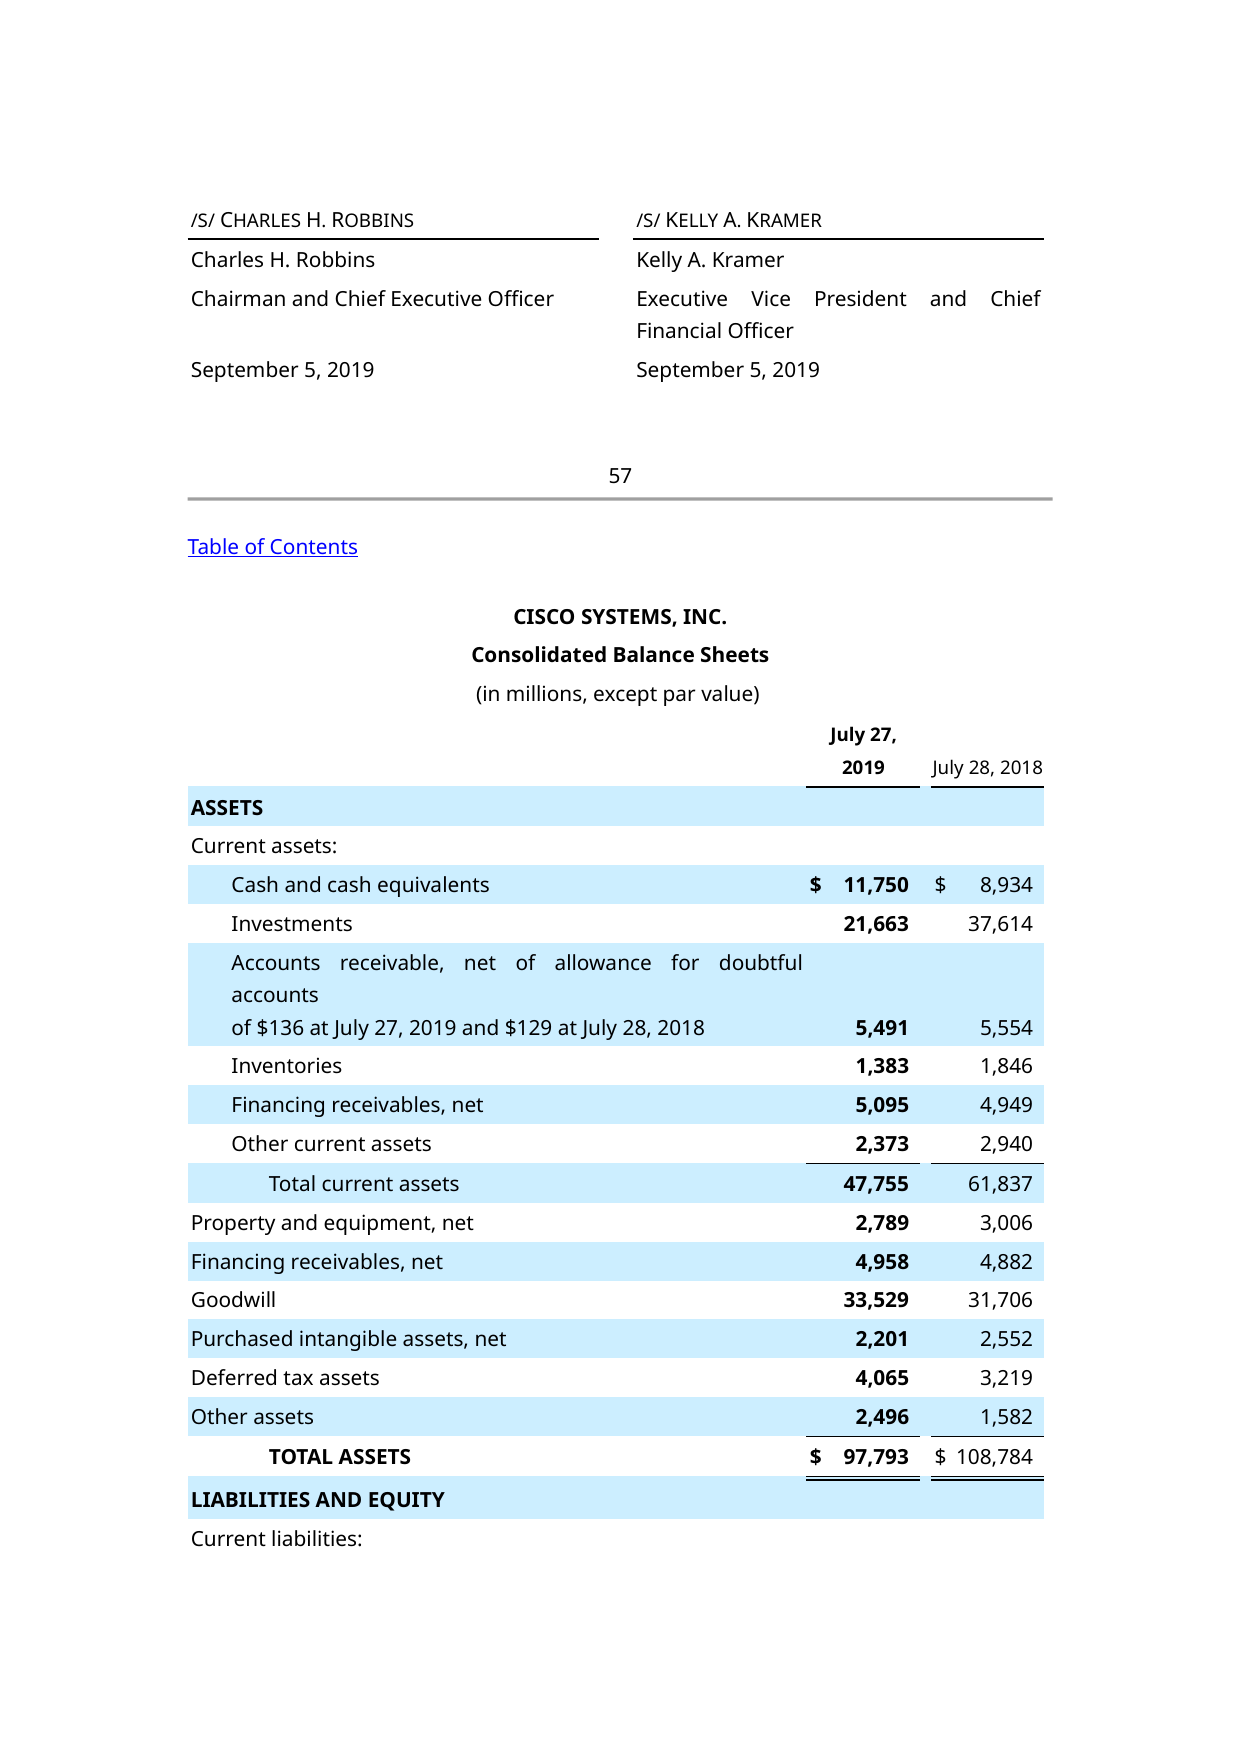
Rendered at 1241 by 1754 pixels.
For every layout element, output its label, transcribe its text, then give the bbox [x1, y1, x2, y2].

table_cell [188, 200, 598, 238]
text (in millions, except par value) [187, 677, 1053, 709]
text Table of Contents [187, 530, 1053, 562]
text Consolidated Balance Sheets [187, 639, 1053, 671]
text CISCO SYSTEMS, INC. [187, 601, 1053, 633]
text 57 [187, 459, 1053, 492]
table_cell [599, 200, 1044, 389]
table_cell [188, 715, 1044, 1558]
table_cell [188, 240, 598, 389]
